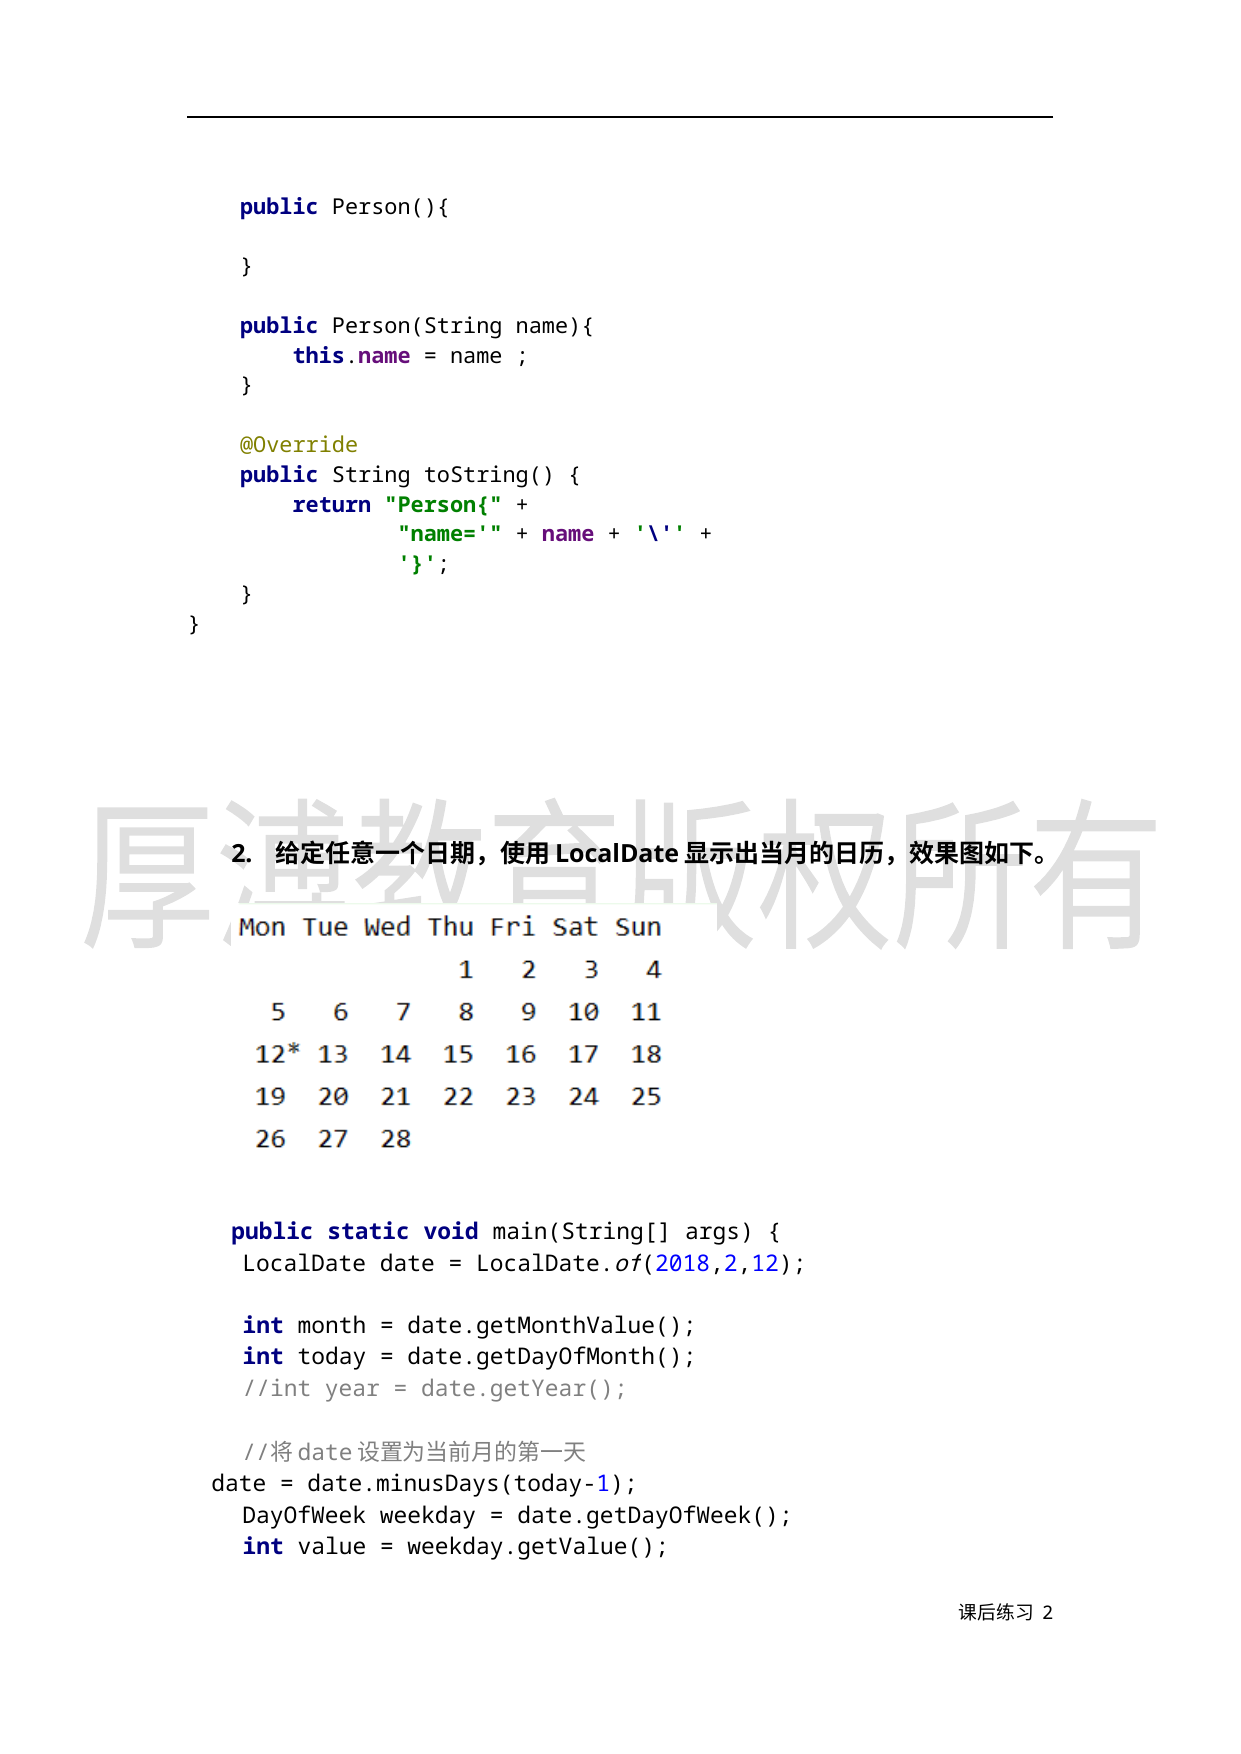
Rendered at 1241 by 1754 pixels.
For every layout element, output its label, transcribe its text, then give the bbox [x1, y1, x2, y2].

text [187, 1215, 1053, 1561]
picture [231, 903, 717, 1182]
text 给定任意一个日期，使用LocalDate显示出当月的日历，效果图如下。 [231, 833, 1053, 869]
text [187, 161, 1053, 637]
